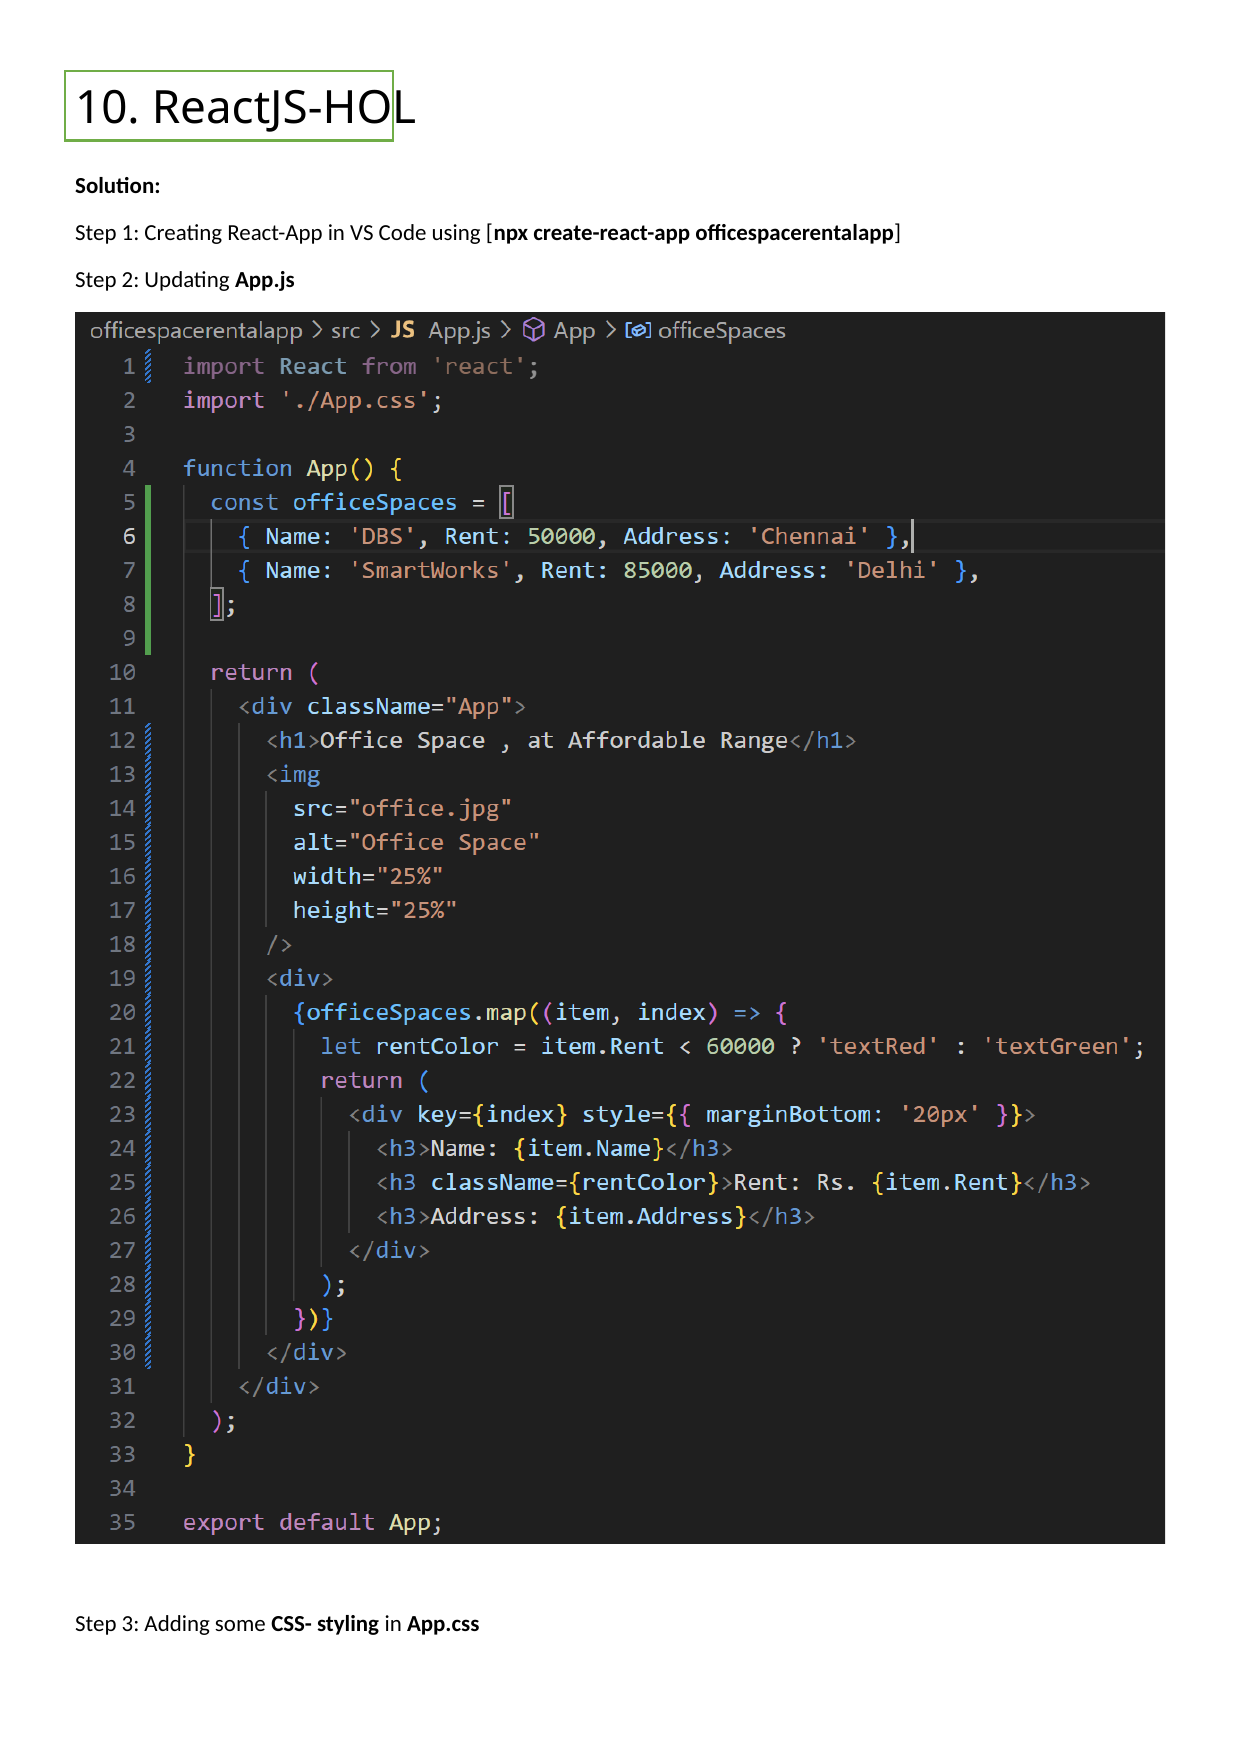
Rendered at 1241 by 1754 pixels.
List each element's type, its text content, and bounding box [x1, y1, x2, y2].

text Step 1: Creating React-App in VS Code using [npx create-react-app officespacerentalapp] [75, 218, 1165, 246]
text 10. ReactJS-HOL [394, 75, 1165, 137]
text 10. ReactJS-HOL [75, 75, 392, 137]
text Step 2: Updating App.js [75, 265, 1165, 293]
text Step 3: Adding some CSS- styling in App.css [75, 1609, 1165, 1637]
text Solution: [75, 171, 1165, 199]
picture [75, 312, 1166, 1544]
